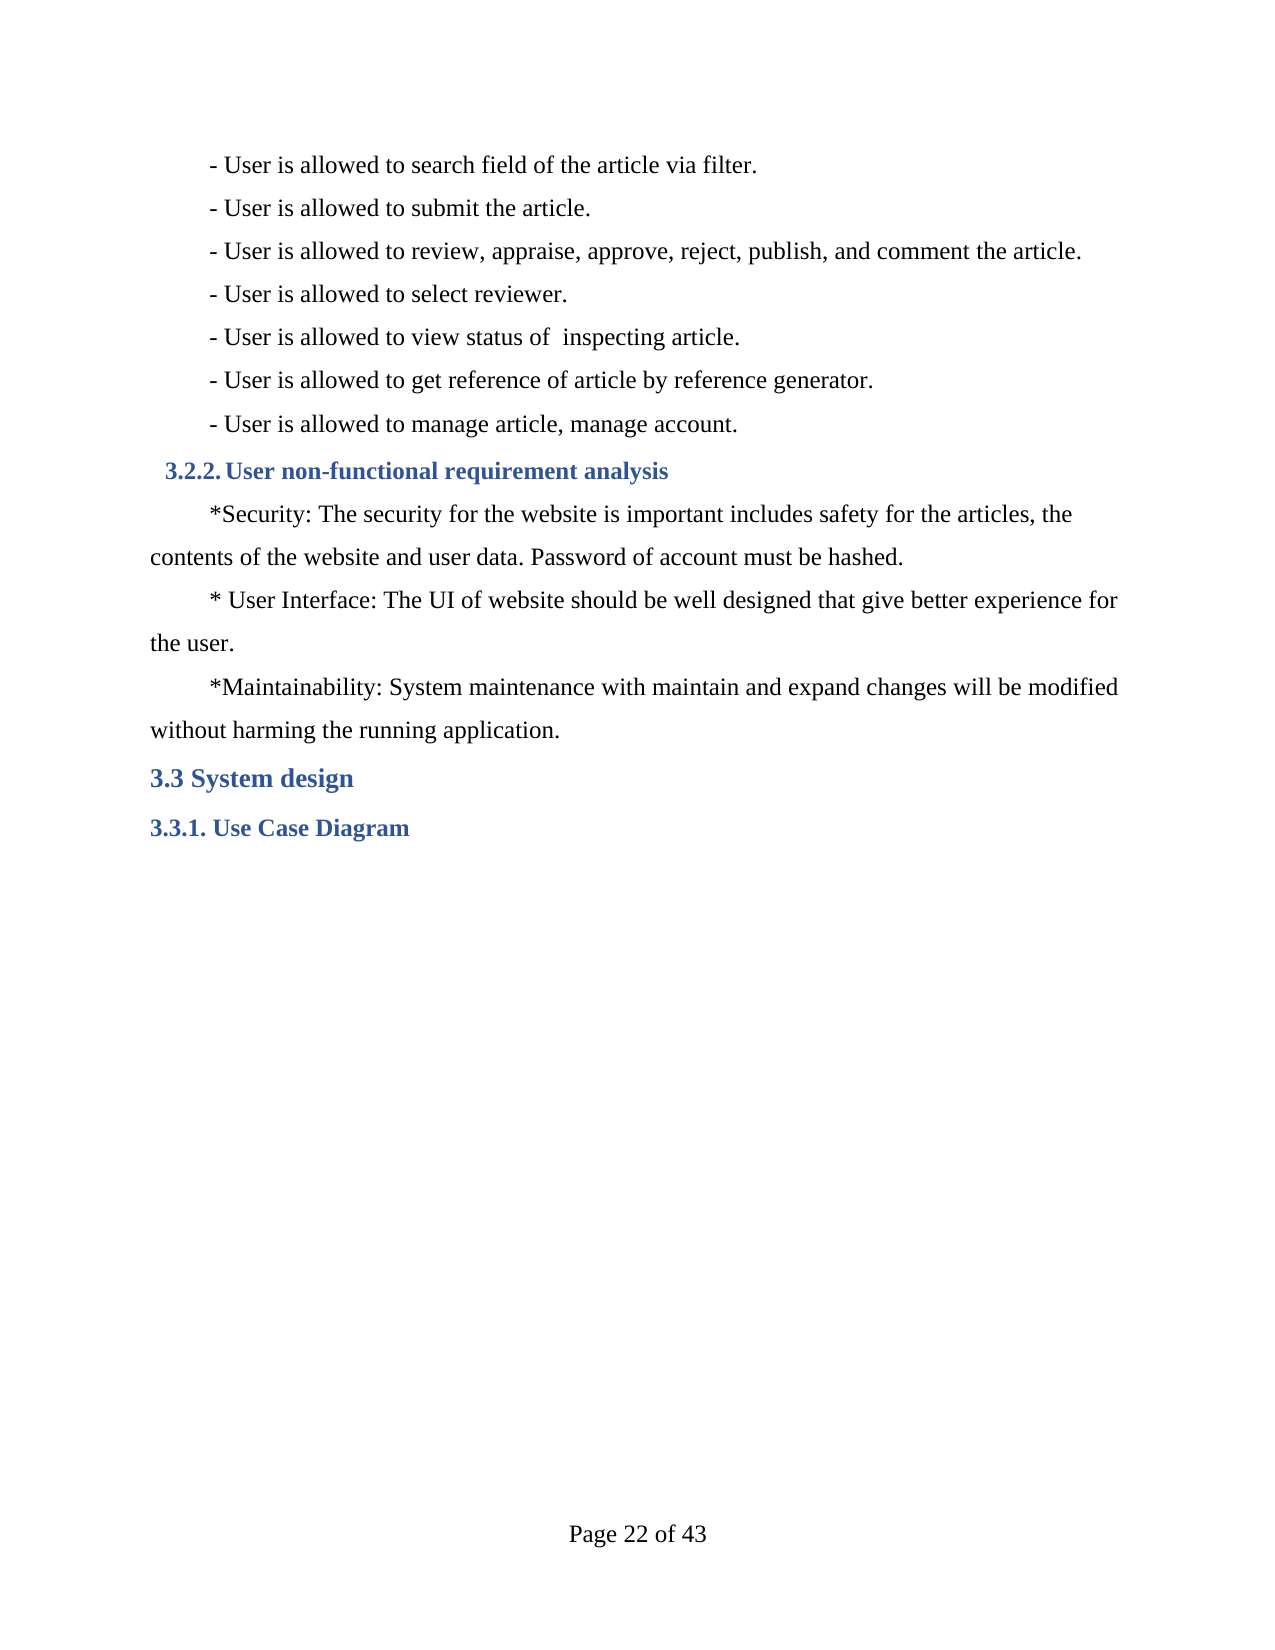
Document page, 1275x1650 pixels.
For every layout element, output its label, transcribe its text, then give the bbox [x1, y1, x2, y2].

subtitle 3.3.1. Use Case Diagram [150, 813, 1125, 842]
text *Security: The security for the website is important includes safety for the articles, the contents of the website and user data. Password of account must be hashed. [150, 499, 1125, 571]
text - User is allowed to view status of inspecting article. [150, 322, 1125, 351]
text - User is allowed to select reviewer. [150, 279, 1125, 308]
subtitle 3.3 System design [150, 762, 1125, 793]
text - User is allowed to submit the article. [150, 193, 1125, 222]
text - User is allowed to get reference of article by reference generator. [150, 366, 1125, 394]
text - User is allowed to search field of the article via filter. [150, 150, 1125, 179]
text *Maintainability: System maintenance with maintain and expand changes will be modified without harming the running application. [150, 672, 1125, 743]
text - User is allowed to manage article, manage account. [150, 409, 1125, 437]
subtitle User non-functional requirement analysis [165, 456, 1125, 485]
text - User is allowed to review, appraise, approve, reject, publish, and comment the article. [150, 236, 1125, 265]
text * User Interface: The UI of website should be well designed that give better experience for the user. [150, 585, 1125, 657]
